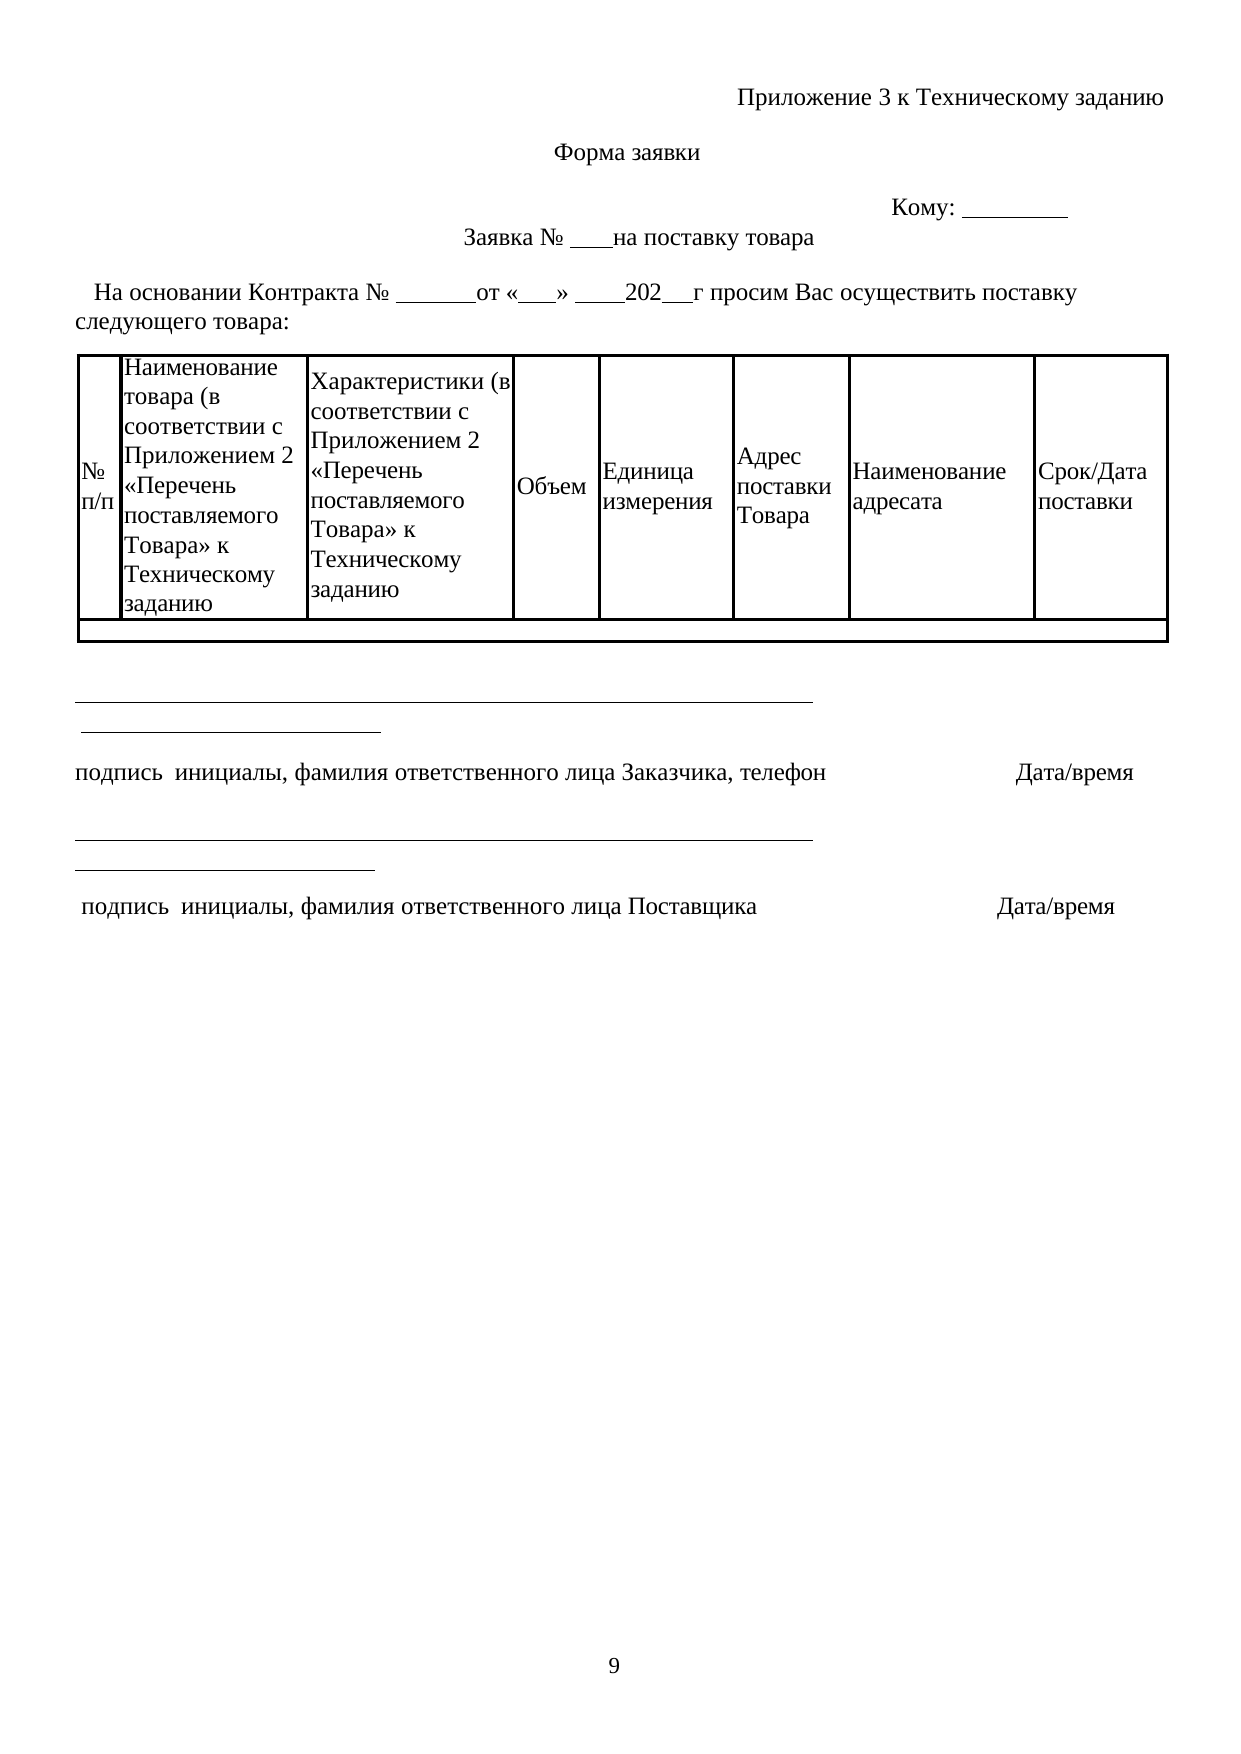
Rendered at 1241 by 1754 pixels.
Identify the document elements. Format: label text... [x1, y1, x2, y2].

text подпись инициалы, фамилия ответственного лица Поставщика Дата/время [81, 891, 1182, 920]
table_header Наименование товара (в соответствии с Приложением 2 «Перечень поставляемого Товара» к Техническому заданию [123, 357, 306, 618]
text На основании Контракта № от « » 202 г просим Вас осуществить поставку следующего товара: [75, 277, 1078, 335]
table_header Наименование адресата [851, 357, 1033, 618]
table_header Адрес поставки Товара [735, 357, 848, 618]
table_header Характеристики (в соответствии с Приложением 2 «Перечень поставляемого Товара» к Техническому заданию [309, 357, 512, 618]
table_header Единица измерения [601, 357, 732, 618]
table_header № п/п [80, 357, 119, 618]
text Приложение 3 к Техническому заданию [737, 82, 1182, 110]
text Заявка № на поставку товара [96, 222, 1182, 250]
table_cell [80, 621, 1166, 640]
text подпись инициалы, фамилия ответственного лица Заказчика, телефон Дата/время [75, 757, 1182, 786]
table_header Объем [515, 357, 598, 618]
table_header Срок/Дата поставки [1036, 357, 1166, 618]
text Форма заявки [60, 137, 700, 165]
text Кому: [891, 192, 1182, 220]
